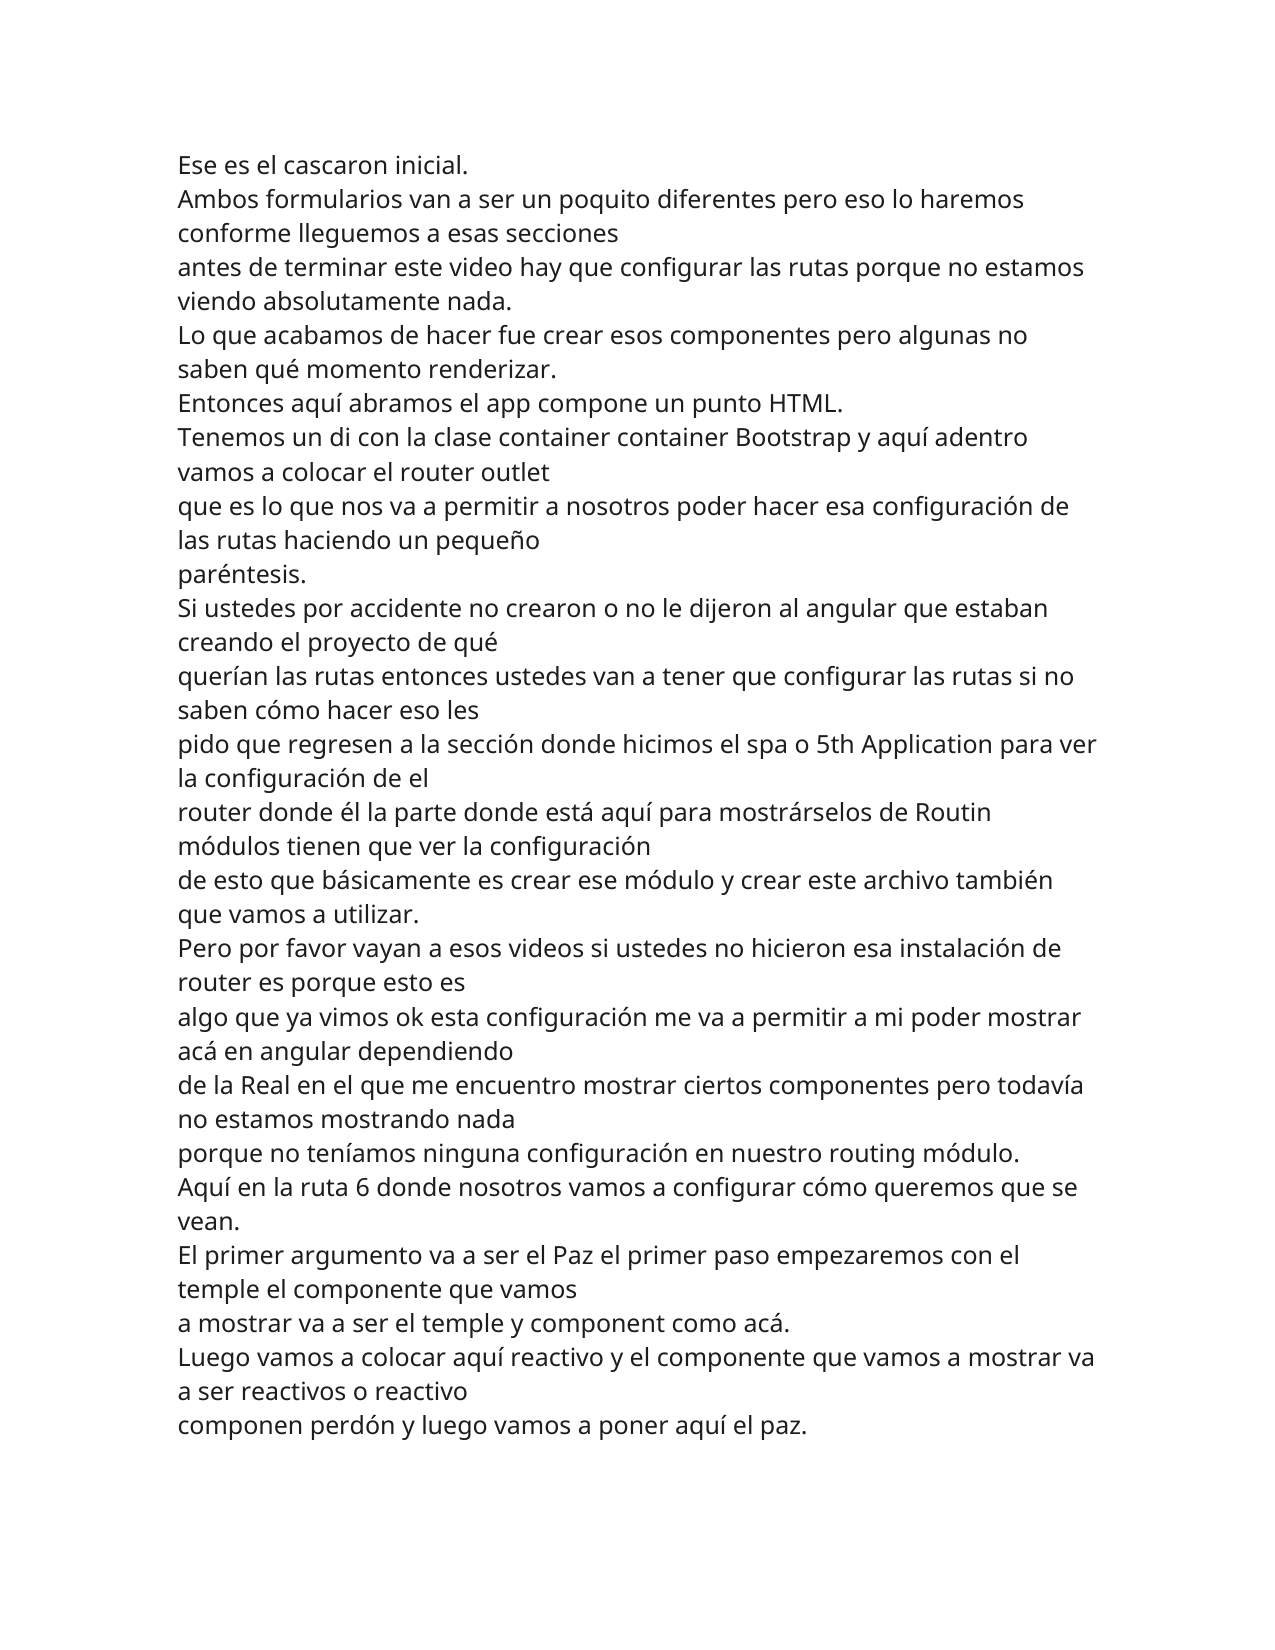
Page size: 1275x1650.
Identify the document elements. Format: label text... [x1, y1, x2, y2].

text Luego vamos a colocar aquí reactivo y el componente que vamos a mostrar va a ser reactivos o reactivo [177, 1340, 1098, 1408]
text a mostrar va a ser el temple y component como acá. [177, 1306, 1098, 1340]
text Pero por favor vayan a esos videos si ustedes no hicieron esa instalación de router es porque esto es [177, 931, 1098, 999]
text querían las rutas entonces ustedes van a tener que configurar las rutas si no saben cómo hacer eso les [177, 658, 1098, 727]
text porque no teníamos ninguna configuración en nuestro routing módulo. [177, 1135, 1098, 1169]
text antes de terminar este video hay que configurar las rutas porque no estamos viendo absolutamente nada. [177, 250, 1098, 318]
text algo que ya vimos ok esta configuración me va a permitir a mi poder mostrar acá en angular dependiendo [177, 999, 1098, 1067]
text Tenemos un di con la clase container container Bootstrap y aquí adentro vamos a colocar el router outlet [177, 420, 1098, 488]
text Lo que acabamos de hacer fue crear esos componentes pero algunas no saben qué momento renderizar. [177, 318, 1098, 386]
text Entonces aquí abramos el app compone un punto HTML. [177, 386, 1098, 420]
text de la Real en el que me encuentro mostrar ciertos componentes pero todavía no estamos mostrando nada [177, 1067, 1098, 1135]
text Ambos formularios van a ser un poquito diferentes pero eso lo haremos conforme lleguemos a esas secciones [177, 182, 1098, 250]
text paréntesis. [177, 556, 1098, 590]
text de esto que básicamente es crear ese módulo y crear este archivo también que vamos a utilizar. [177, 863, 1098, 931]
text componen perdón y luego vamos a poner aquí el paz. [177, 1408, 1098, 1442]
text Ese es el cascaron inicial. [177, 148, 1098, 182]
text El primer argumento va a ser el Paz el primer paso empezaremos con el temple el componente que vamos [177, 1238, 1098, 1306]
text Si ustedes por accidente no crearon o no le dijeron al angular que estaban creando el proyecto de qué [177, 590, 1098, 658]
text que es lo que nos va a permitir a nosotros poder hacer esa configuración de las rutas haciendo un pequeño [177, 488, 1098, 556]
text pido que regresen a la sección donde hicimos el spa o 5th Application para ver la configuración de el [177, 727, 1098, 795]
text Aquí en la ruta 6 donde nosotros vamos a configurar cómo queremos que se vean. [177, 1169, 1098, 1238]
text router donde él la parte donde está aquí para mostrárselos de Routin módulos tienen que ver la configuración [177, 795, 1098, 863]
